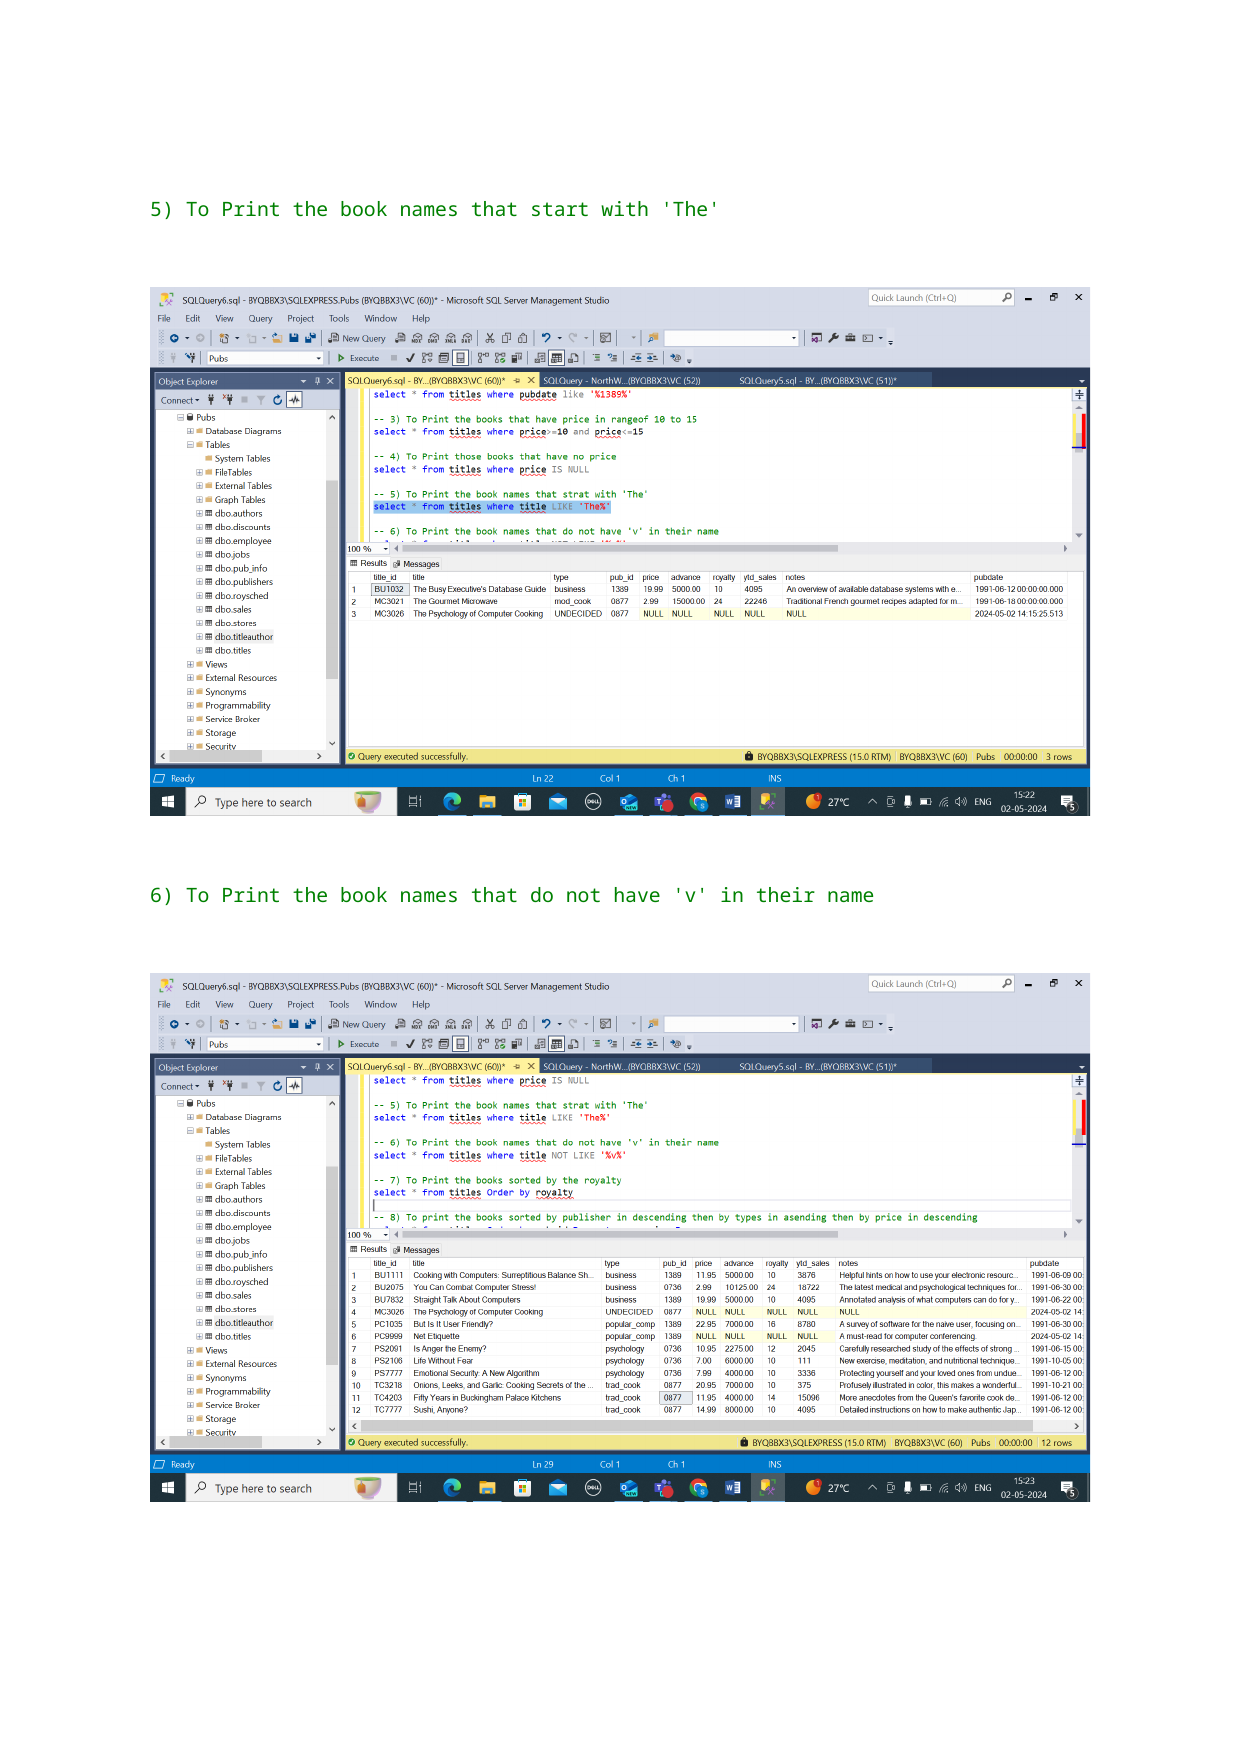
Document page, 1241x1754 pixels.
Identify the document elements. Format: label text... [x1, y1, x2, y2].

text 5) To Print the book names that start with 'The' [150, 196, 1090, 223]
text 6) To Print the book names that do not have 'v' in their name [150, 882, 1090, 909]
picture [150, 973, 1091, 1502]
picture [150, 287, 1091, 816]
